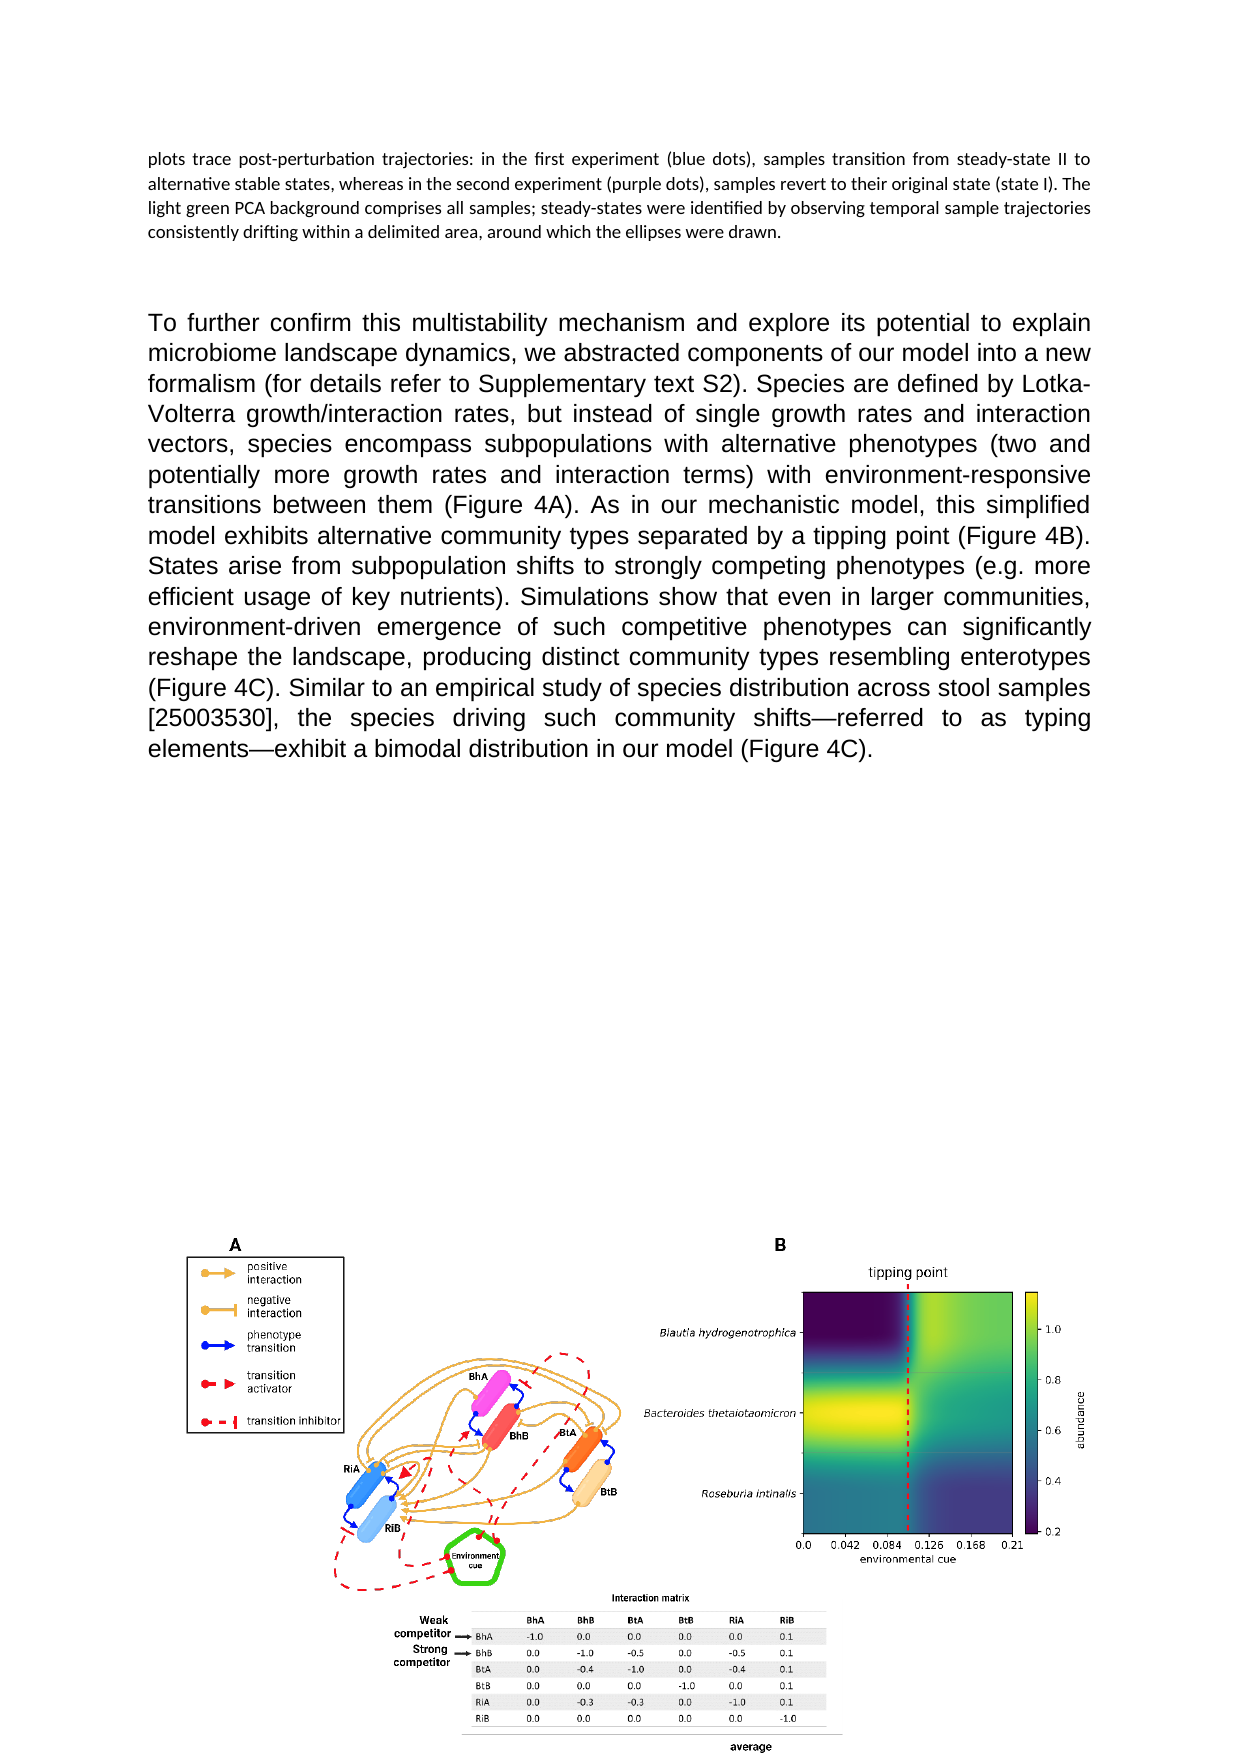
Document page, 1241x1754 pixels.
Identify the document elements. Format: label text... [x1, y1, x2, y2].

text To further confirm this multistability mechanism and explore its potential to explain microbiome landscape dynamics, we abstracted components of our model into a new formalism (for details refer to Supplementary text S2). Species are defined by Lotka-Volterra growth/interaction rates, but instead of single growth rates and interaction vectors, species encompass subpopulations with alternative phenotypes (two and potentially more growth rates and interaction terms) with environment-responsive transitions between them (Figure 4A). As in our mechanistic model, this simplified model exhibits alternative community types separated by a tipping point (Figure 4B). States arise from subpopulation shifts to strongly competing phenotypes (e.g. more efficient usage of key nutrients). Simulations show that even in larger communities, environment-driven emergence of such competitive phenotypes can significantly reshape the landscape, producing distinct community types resembling enterotypes (Figure 4C). Similar to an empirical study of species distribution across stool samples [25003530], the species driving such community shifts—referred to as typing elements—exhibit a bimodal distribution in our model (Figure 4C). [148, 308, 1093, 762]
picture [171, 1214, 1117, 1754]
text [148, 148, 1093, 243]
